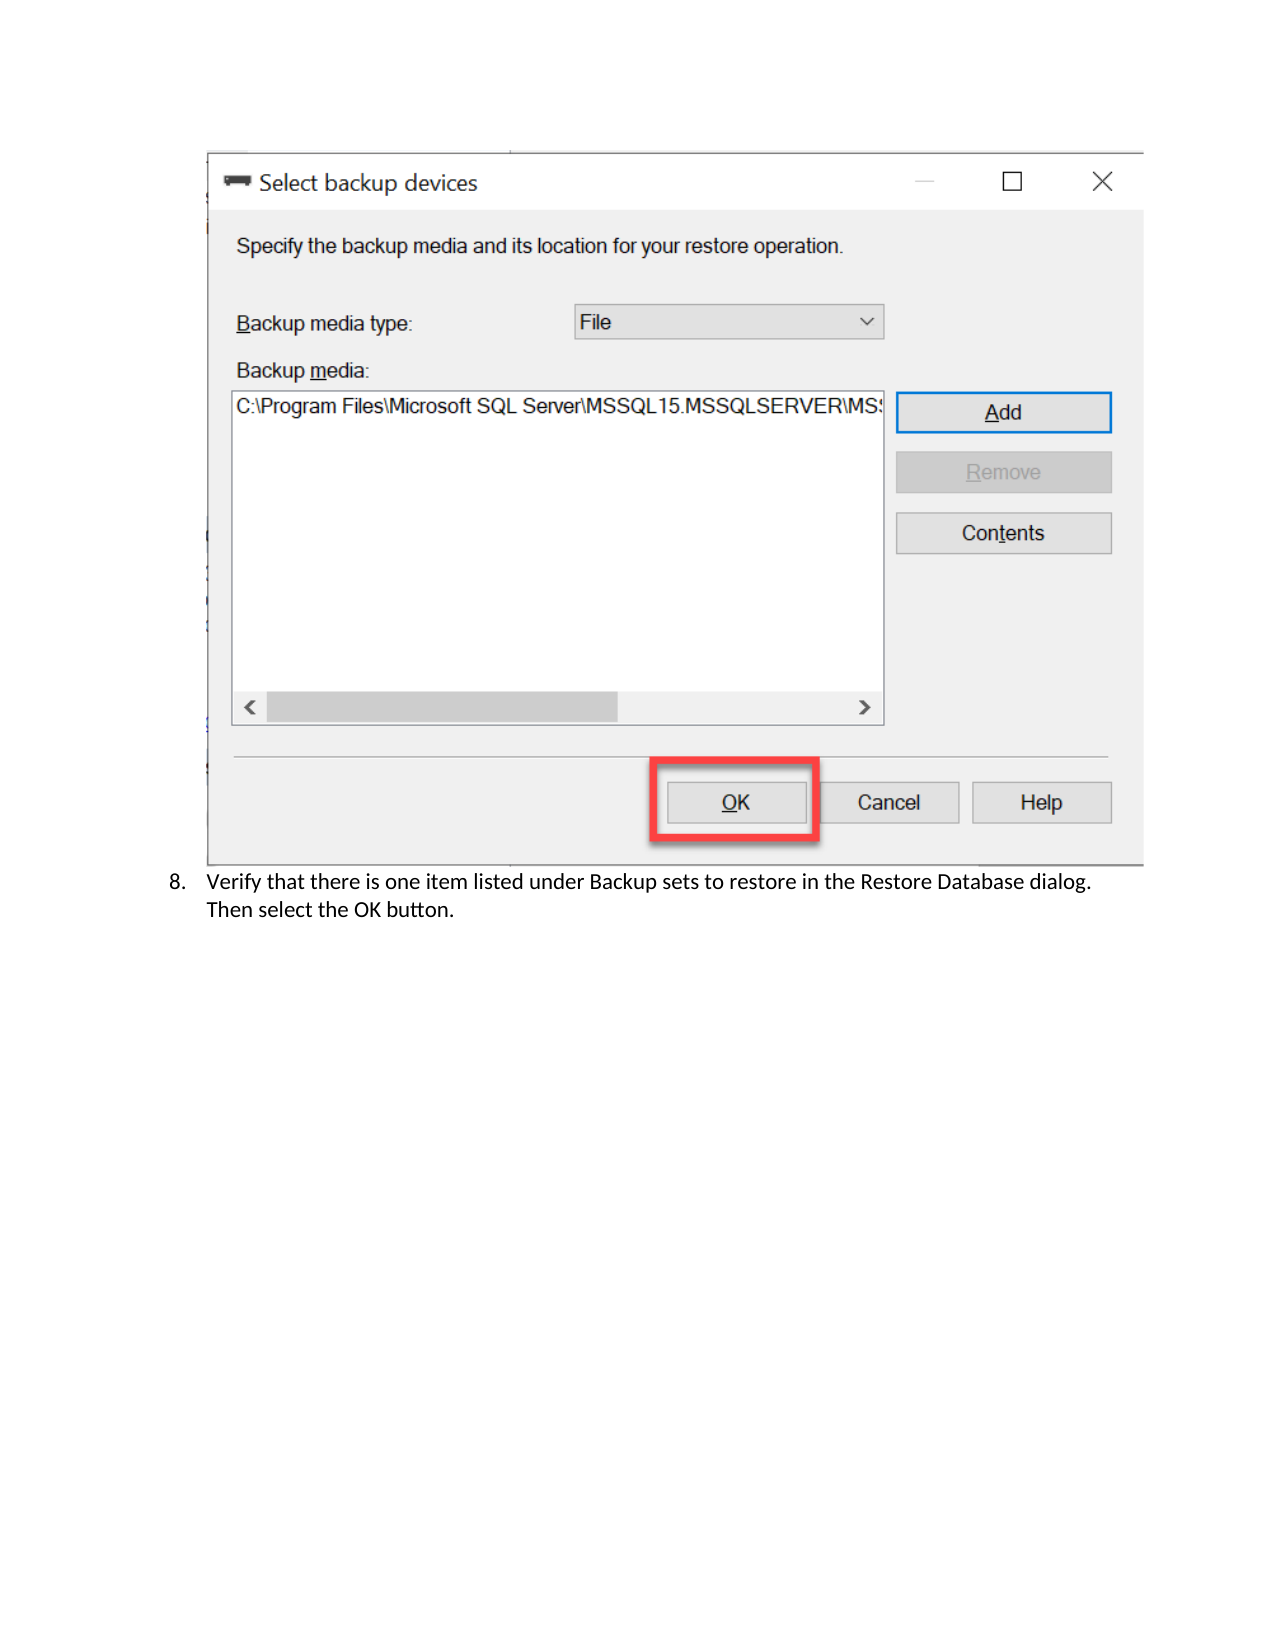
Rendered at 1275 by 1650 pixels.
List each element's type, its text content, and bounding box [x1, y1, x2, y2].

picture [206, 150, 1144, 867]
list Verify that there is one item listed under Backup sets to restore in the Restore Database dialog. Then select the OK button. [169, 867, 1125, 923]
